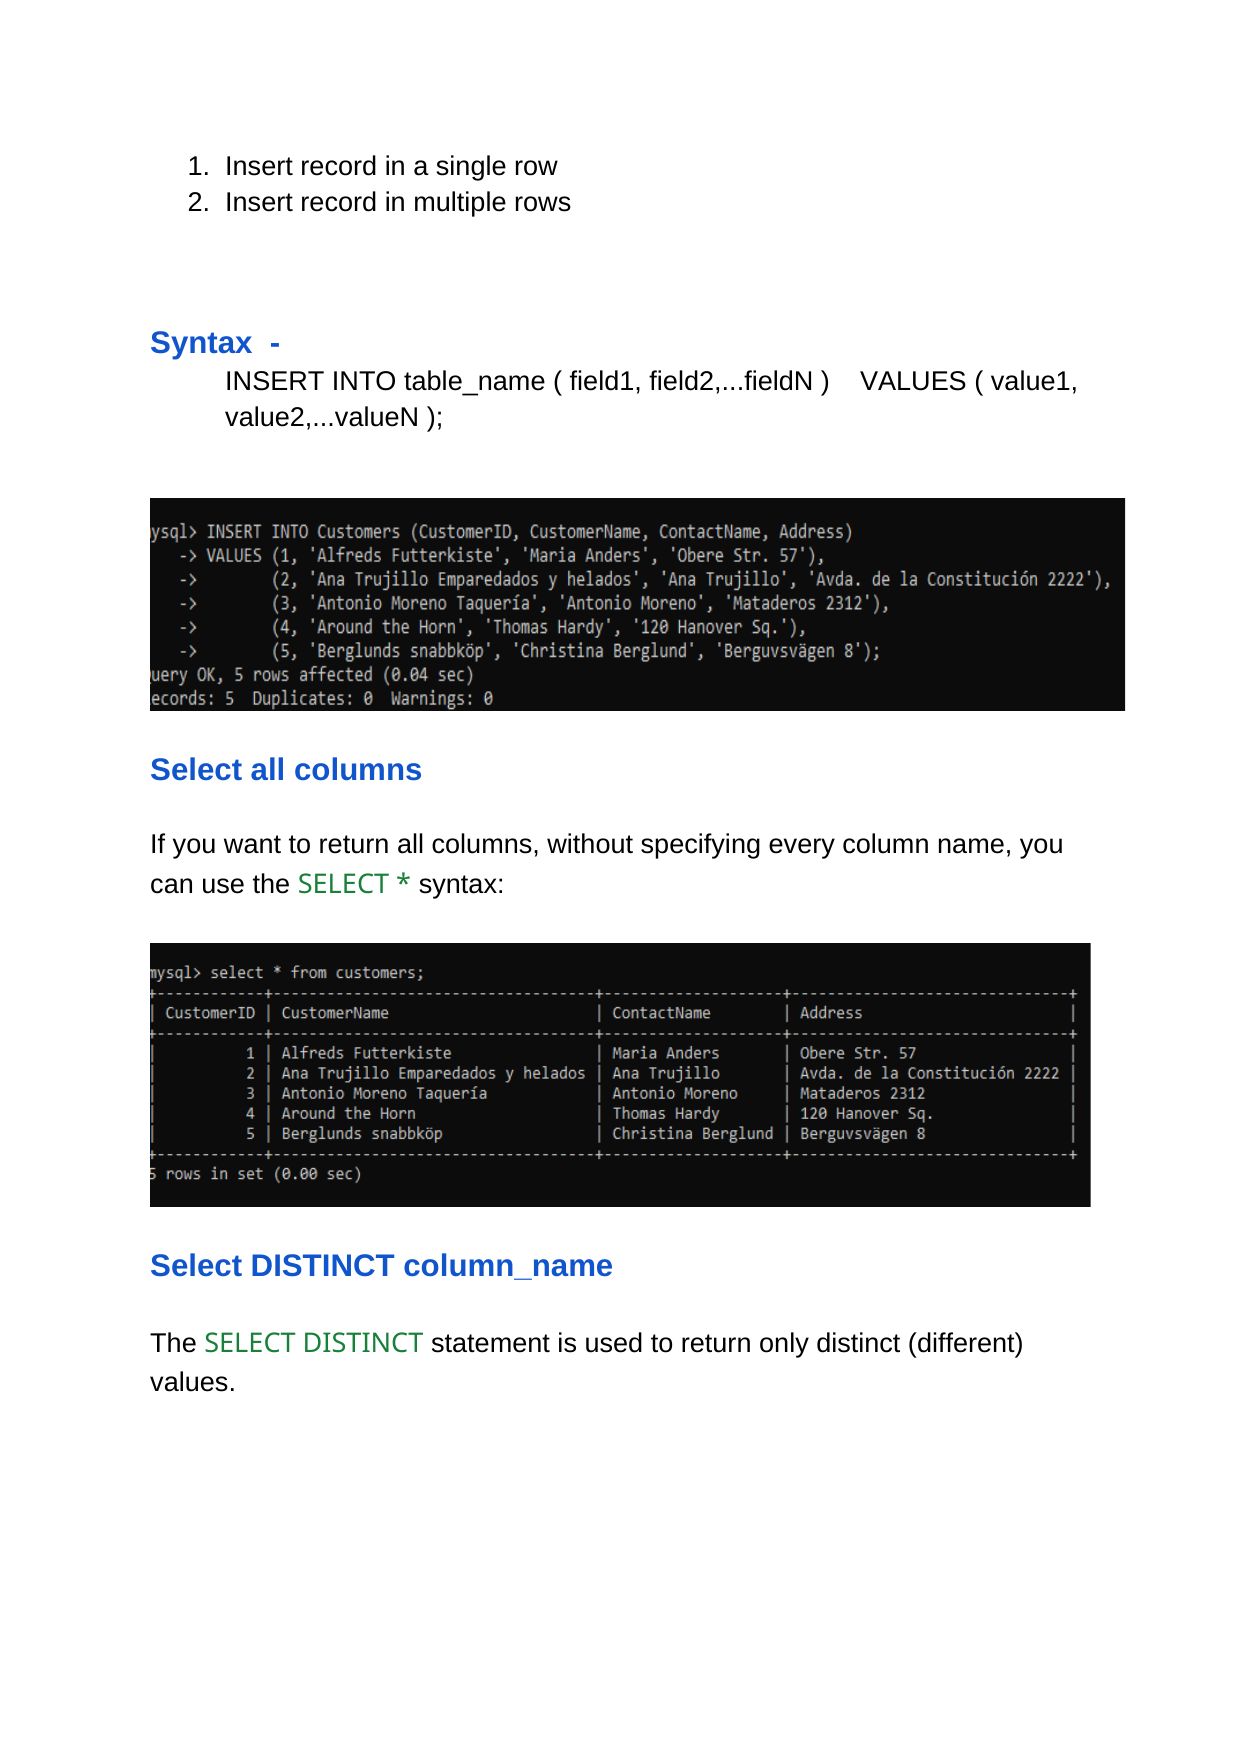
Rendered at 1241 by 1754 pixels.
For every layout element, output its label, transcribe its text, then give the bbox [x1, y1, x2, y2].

picture [150, 943, 1091, 1207]
text Syntax - [150, 324, 1090, 360]
text Select all columns [150, 751, 1090, 787]
text If you want to return all columns, without specifying every column name, you can use the SELECT * syntax: [150, 828, 1090, 902]
text INSERT INTO table_name ( field1, field2,...fieldN ) VALUES ( value1, value2,...valueN ); [225, 365, 1090, 432]
list Insert record in a single row [187, 150, 1090, 181]
text The SELECT DISTINCT statement is used to return only distinct (different) values. [150, 1324, 1090, 1397]
picture [150, 498, 1125, 711]
text Select DISTINCT column_name [150, 1247, 1090, 1283]
list Insert record in multiple rows [187, 186, 1090, 217]
